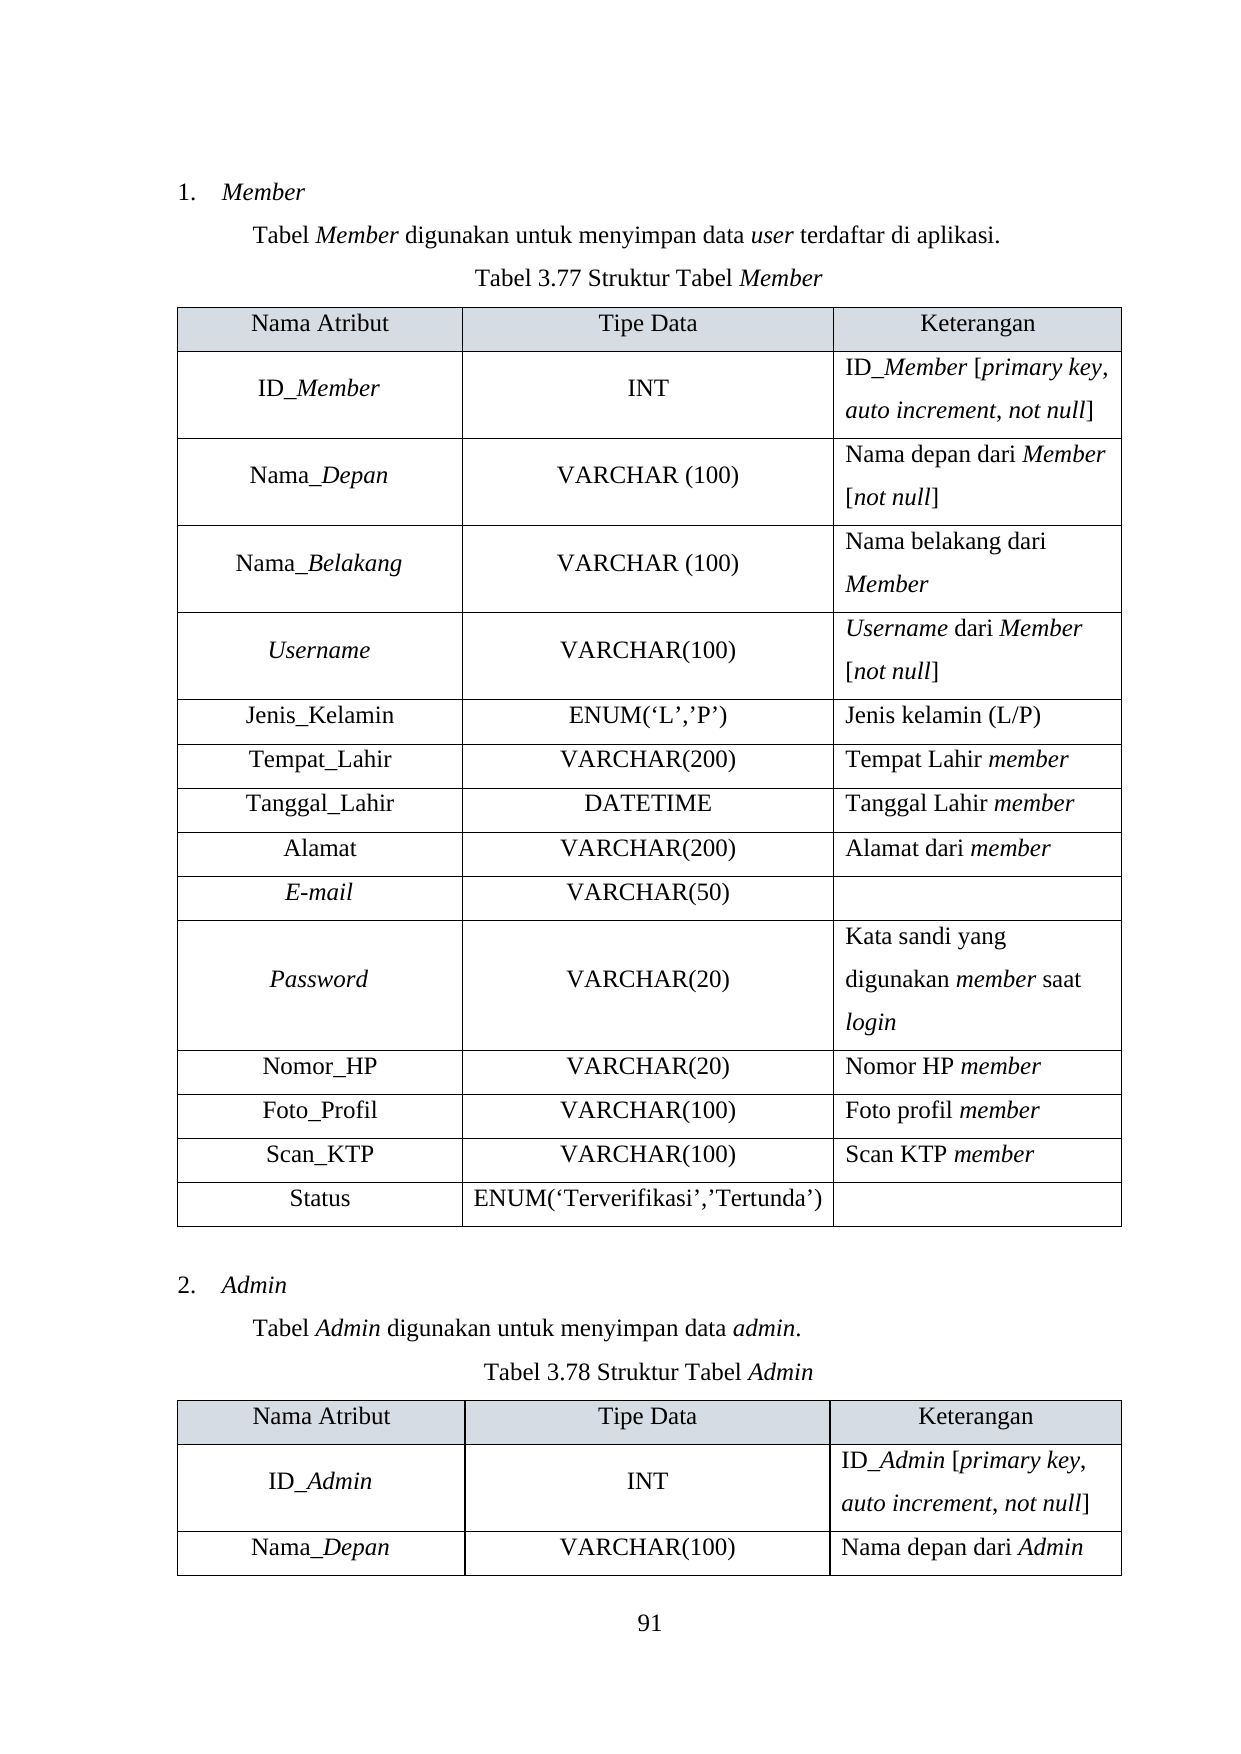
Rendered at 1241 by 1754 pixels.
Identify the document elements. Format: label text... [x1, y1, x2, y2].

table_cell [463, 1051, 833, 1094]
text Tabel 3.77 Struktur Tabel Member [177, 263, 1122, 292]
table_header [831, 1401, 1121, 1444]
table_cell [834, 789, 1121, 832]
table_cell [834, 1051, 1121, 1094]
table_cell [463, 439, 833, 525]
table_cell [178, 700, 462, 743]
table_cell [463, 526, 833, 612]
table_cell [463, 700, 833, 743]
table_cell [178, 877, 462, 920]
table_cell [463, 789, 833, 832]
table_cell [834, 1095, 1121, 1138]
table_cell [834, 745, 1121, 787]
text Tabel Member digunakan untuk menyimpan data user terdaftar di aplikasi. [177, 220, 1122, 249]
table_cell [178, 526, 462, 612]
list Admin [177, 1270, 1122, 1299]
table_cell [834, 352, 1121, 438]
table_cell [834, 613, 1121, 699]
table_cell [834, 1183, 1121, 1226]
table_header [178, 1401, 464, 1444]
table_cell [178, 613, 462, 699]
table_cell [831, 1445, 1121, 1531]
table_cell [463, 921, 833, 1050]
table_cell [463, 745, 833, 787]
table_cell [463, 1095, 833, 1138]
text Tabel Admin digunakan untuk menyimpan data admin. [177, 1313, 1122, 1342]
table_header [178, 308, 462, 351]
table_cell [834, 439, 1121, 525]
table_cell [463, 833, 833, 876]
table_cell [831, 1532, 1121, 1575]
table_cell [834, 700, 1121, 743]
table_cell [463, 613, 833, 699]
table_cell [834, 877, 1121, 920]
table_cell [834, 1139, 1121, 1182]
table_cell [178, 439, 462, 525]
list Member [177, 177, 1122, 206]
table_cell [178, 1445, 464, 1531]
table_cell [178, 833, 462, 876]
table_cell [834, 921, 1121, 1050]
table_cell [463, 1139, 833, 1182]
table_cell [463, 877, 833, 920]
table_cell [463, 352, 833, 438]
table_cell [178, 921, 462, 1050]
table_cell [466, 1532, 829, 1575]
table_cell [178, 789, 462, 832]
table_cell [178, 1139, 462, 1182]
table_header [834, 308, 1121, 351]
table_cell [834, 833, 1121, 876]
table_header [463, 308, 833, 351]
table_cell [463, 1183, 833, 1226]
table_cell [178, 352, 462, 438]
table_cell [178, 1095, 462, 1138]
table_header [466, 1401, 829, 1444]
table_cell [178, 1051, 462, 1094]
text Tabel 3.78 Struktur Tabel Admin [177, 1357, 1122, 1385]
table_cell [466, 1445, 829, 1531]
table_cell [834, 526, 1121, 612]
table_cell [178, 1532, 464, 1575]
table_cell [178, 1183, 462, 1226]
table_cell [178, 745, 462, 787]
